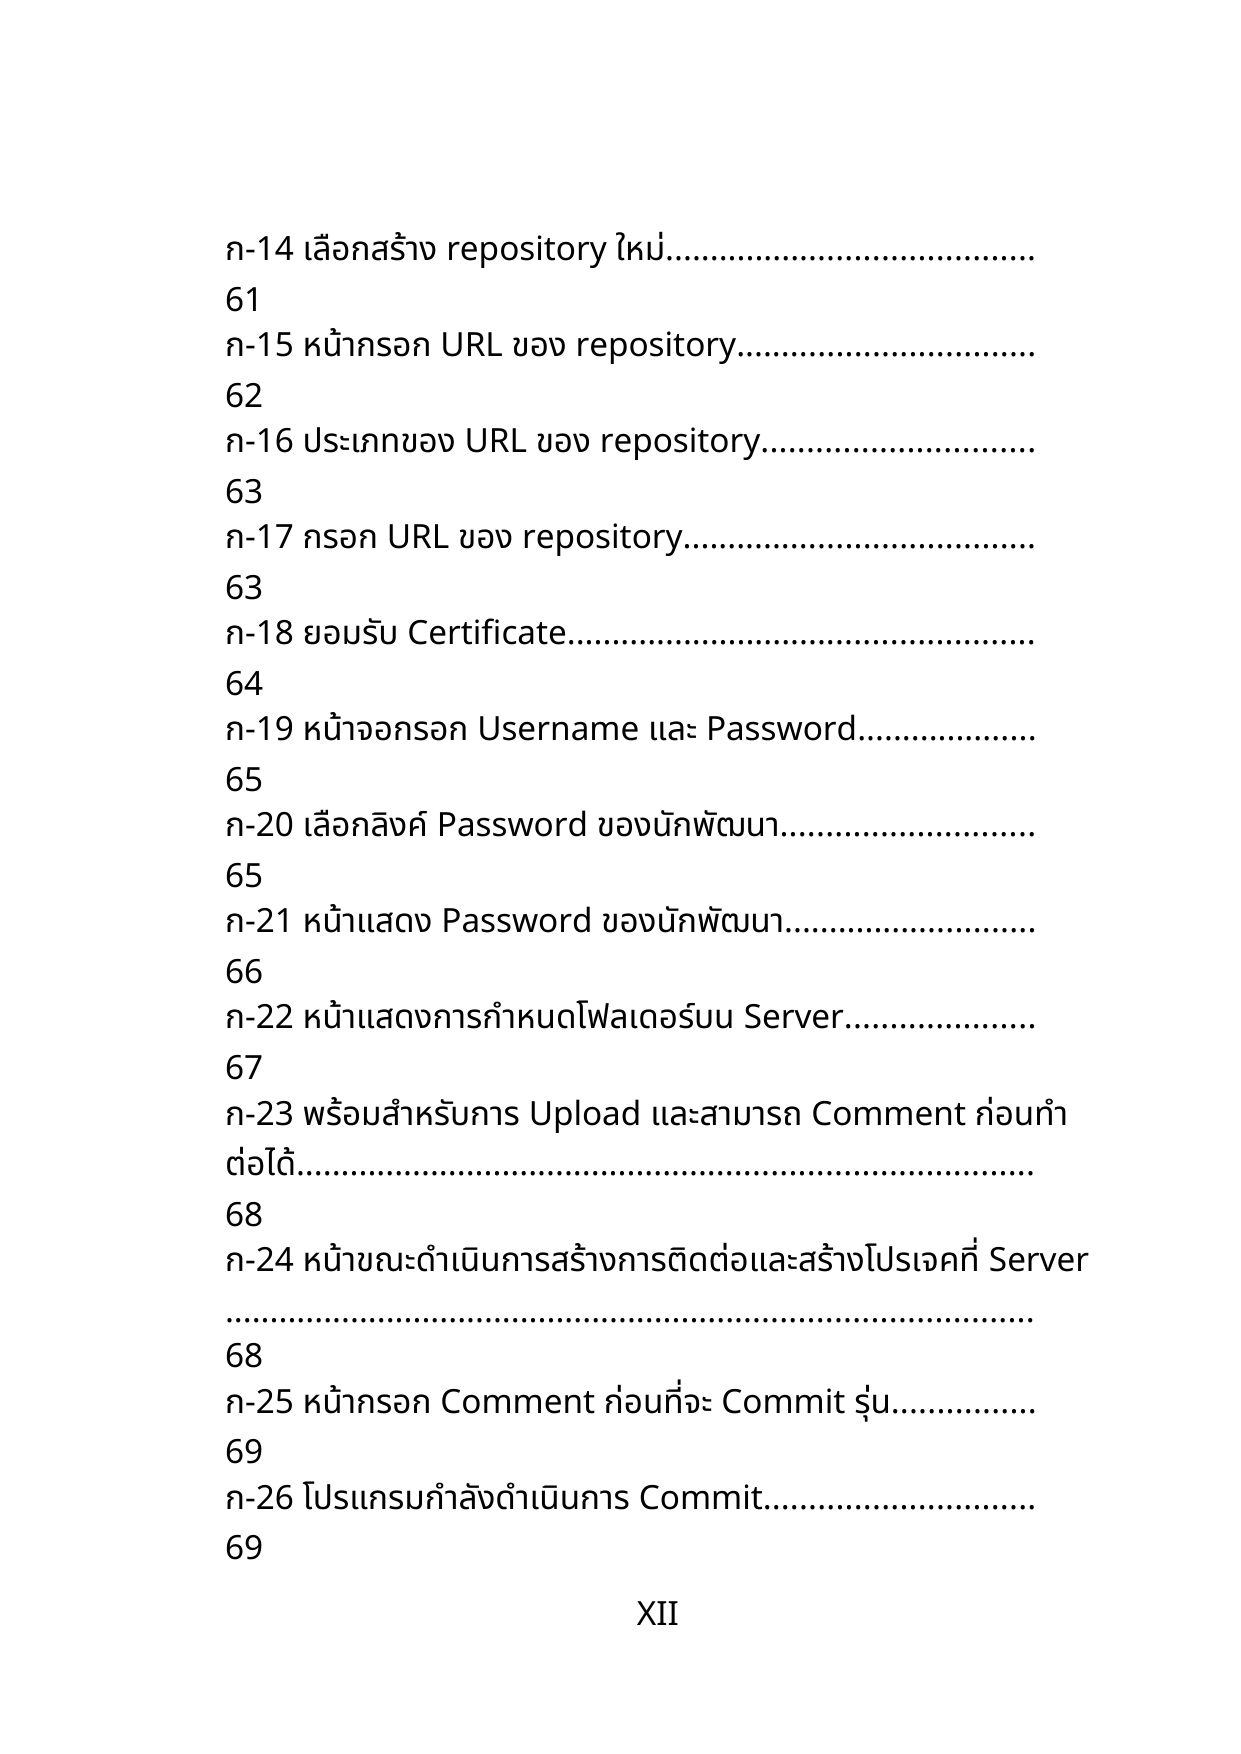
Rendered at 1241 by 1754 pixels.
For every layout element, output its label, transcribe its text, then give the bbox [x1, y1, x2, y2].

text ก-18 ยอมรับ Certificate 64 [225, 609, 1090, 705]
text ก-20 เลือกลิงค์ Password ของนักพัฒนา 65 [225, 801, 1090, 897]
text ก-15 หน้ากรอก URL ของ repository 62 [225, 321, 1090, 417]
text ก-19 หน้าจอกรอก Username และ Password 65 [225, 705, 1090, 801]
text ก-17 กรอก URL ของ repository 63 [225, 513, 1090, 609]
text ก-14 เลือกสร้าง repository ใหม่ 61 [225, 225, 1090, 321]
text ก-23 พร้อมสำหรับการ Upload และสามารถ Comment ก่อนทำต่อได้ 68 [225, 1089, 1090, 1236]
text ก-26 โปรแกรมกำลังดำเนินการ Commit 69 [225, 1473, 1090, 1569]
text ก-16 ประเภทของ URL ของ repository 63 [225, 417, 1090, 513]
text ก-22 หน้าแสดงการกำหนดโฟลเดอร์บน Server 67 [225, 993, 1090, 1089]
text ก-21 หน้าแสดง Password ของนักพัฒนา 66 [225, 897, 1090, 993]
text ก-25 หน้ากรอก Comment ก่อนที่จะ Commit รุ่น 69 [225, 1377, 1090, 1473]
text ก-24 หน้าขณะดำเนินการสร้างการติดต่อและสร้างโปรเจคที่ Server 68 [225, 1236, 1090, 1377]
